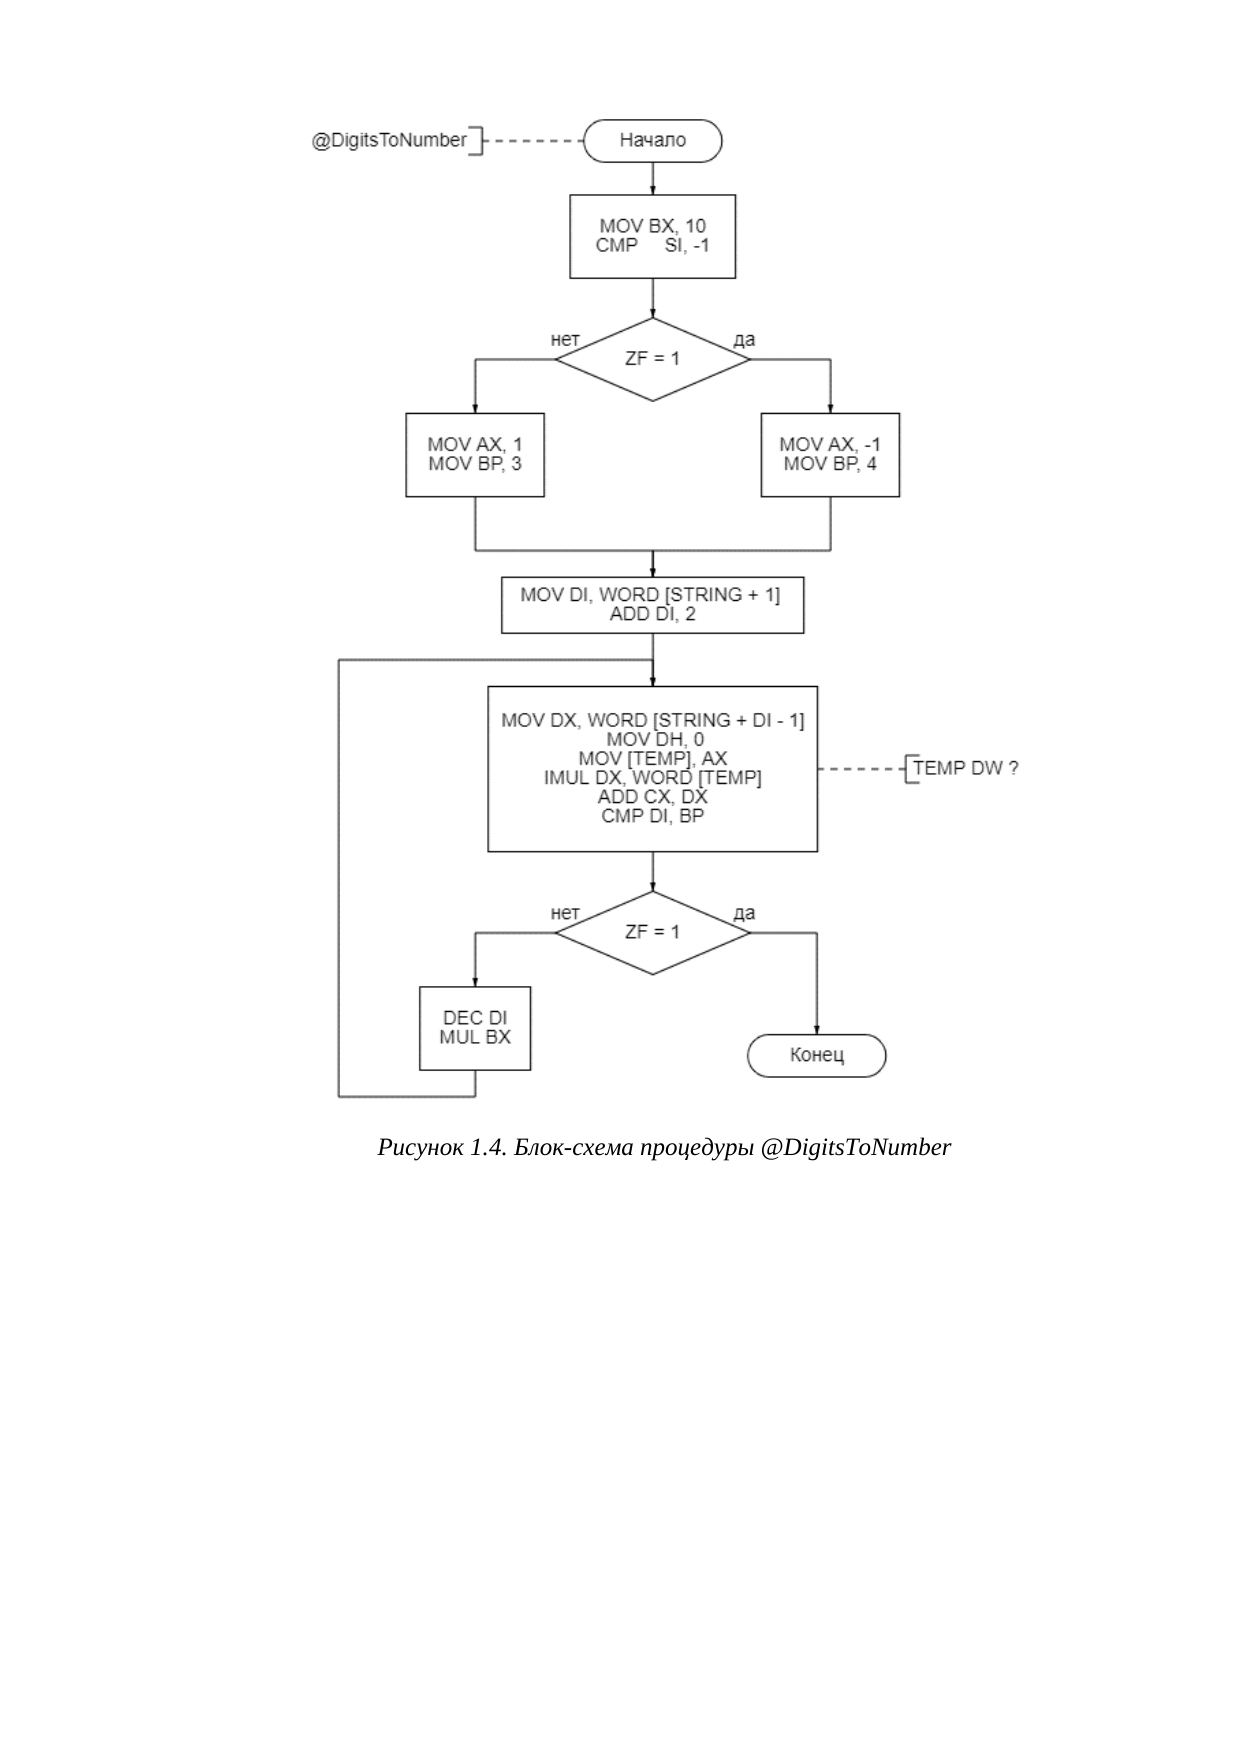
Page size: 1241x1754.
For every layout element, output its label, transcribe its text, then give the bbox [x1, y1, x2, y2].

text Рисунок 1.4. Блок-схема процедуры @DigitsToNumber [177, 1132, 1152, 1161]
picture [299, 118, 1030, 1112]
